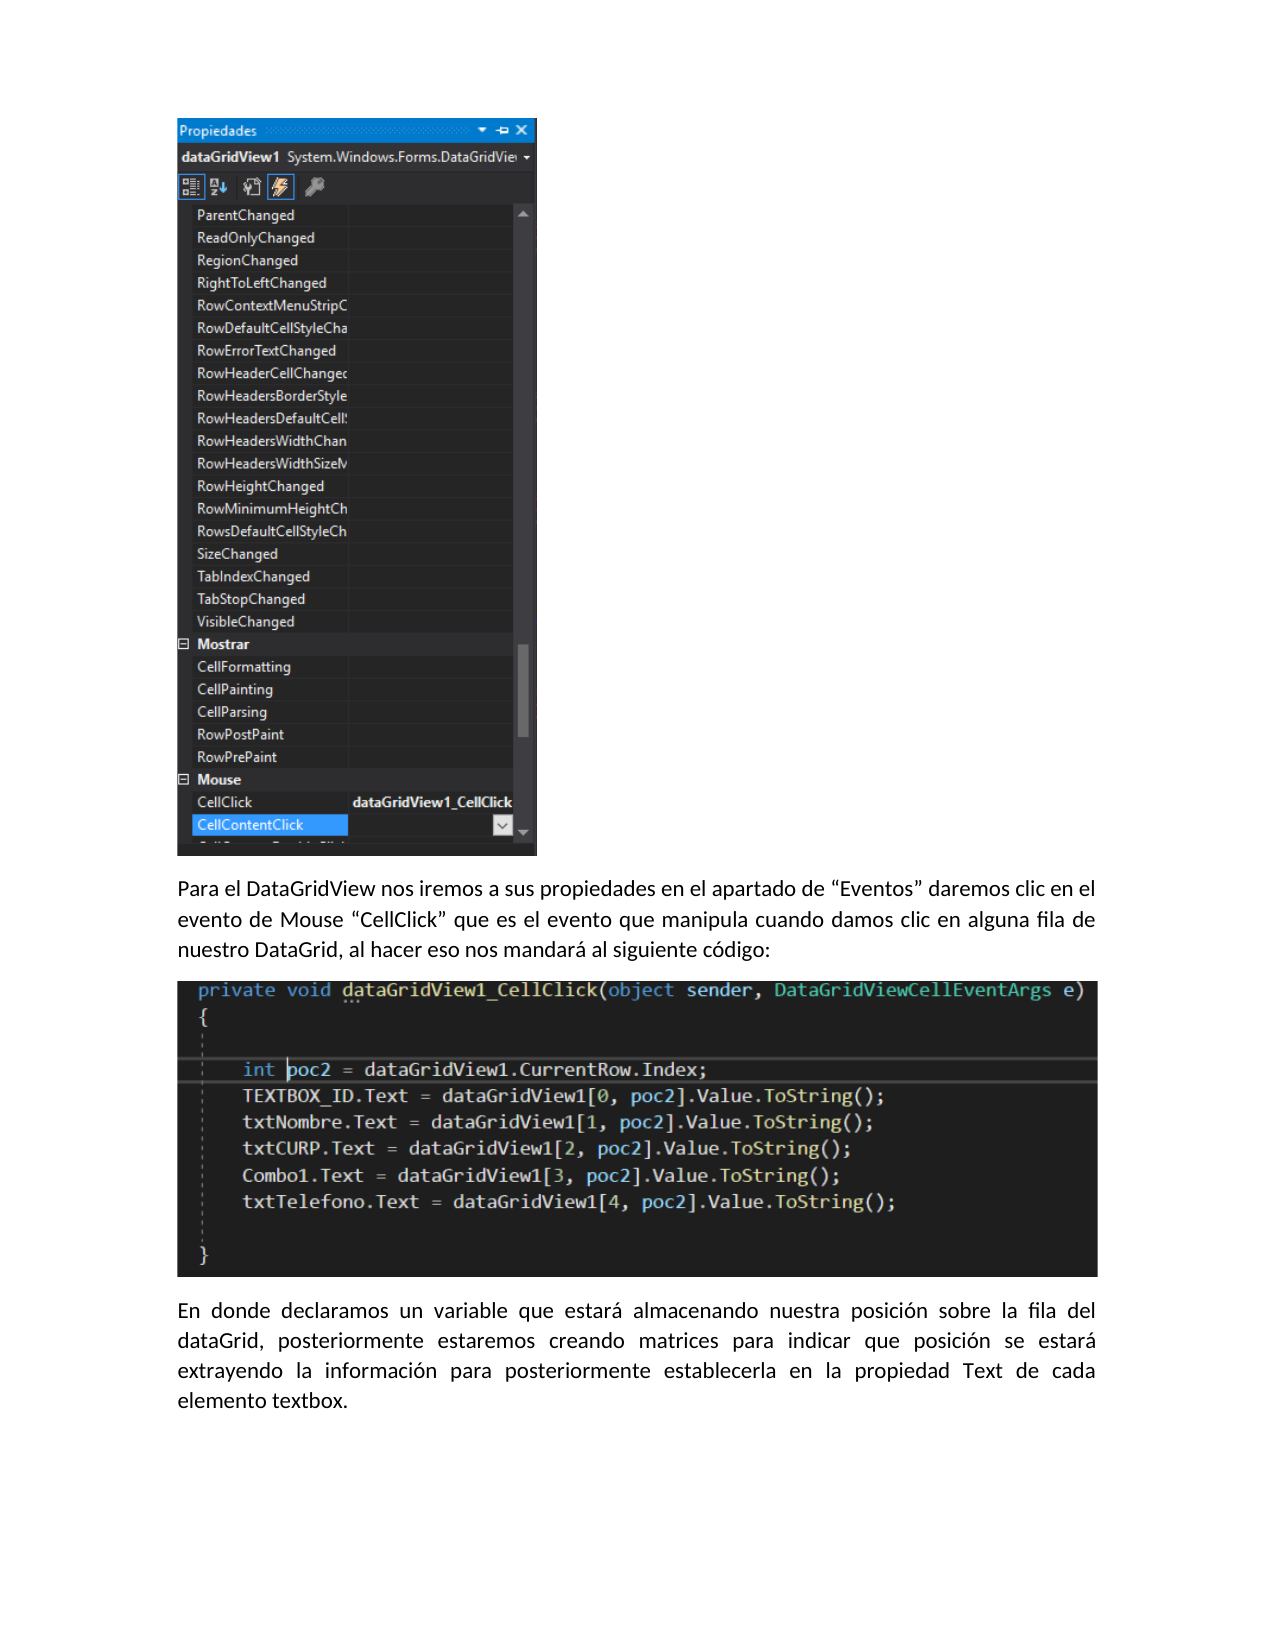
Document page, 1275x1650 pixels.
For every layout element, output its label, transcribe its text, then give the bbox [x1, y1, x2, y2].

text En donde declaramos un variable que estará almacenando nuestra posición sobre la fila del dataGrid, posteriormente estaremos creando matrices para indicar que posición se estará extrayendo la información para posteriormente establecerla en la propiedad Text de cada elemento textbox. [177, 1296, 1098, 1414]
picture [177, 118, 537, 856]
picture [177, 981, 1098, 1277]
text Para el DataGridView nos iremos a sus propiedades en el apartado de “Eventos” daremos clic en el evento de Mouse “CellClick” que es el evento que manipula cuando damos clic en alguna fila de nuestro DataGrid, al hacer eso nos mandará al siguiente código: [177, 874, 1098, 963]
